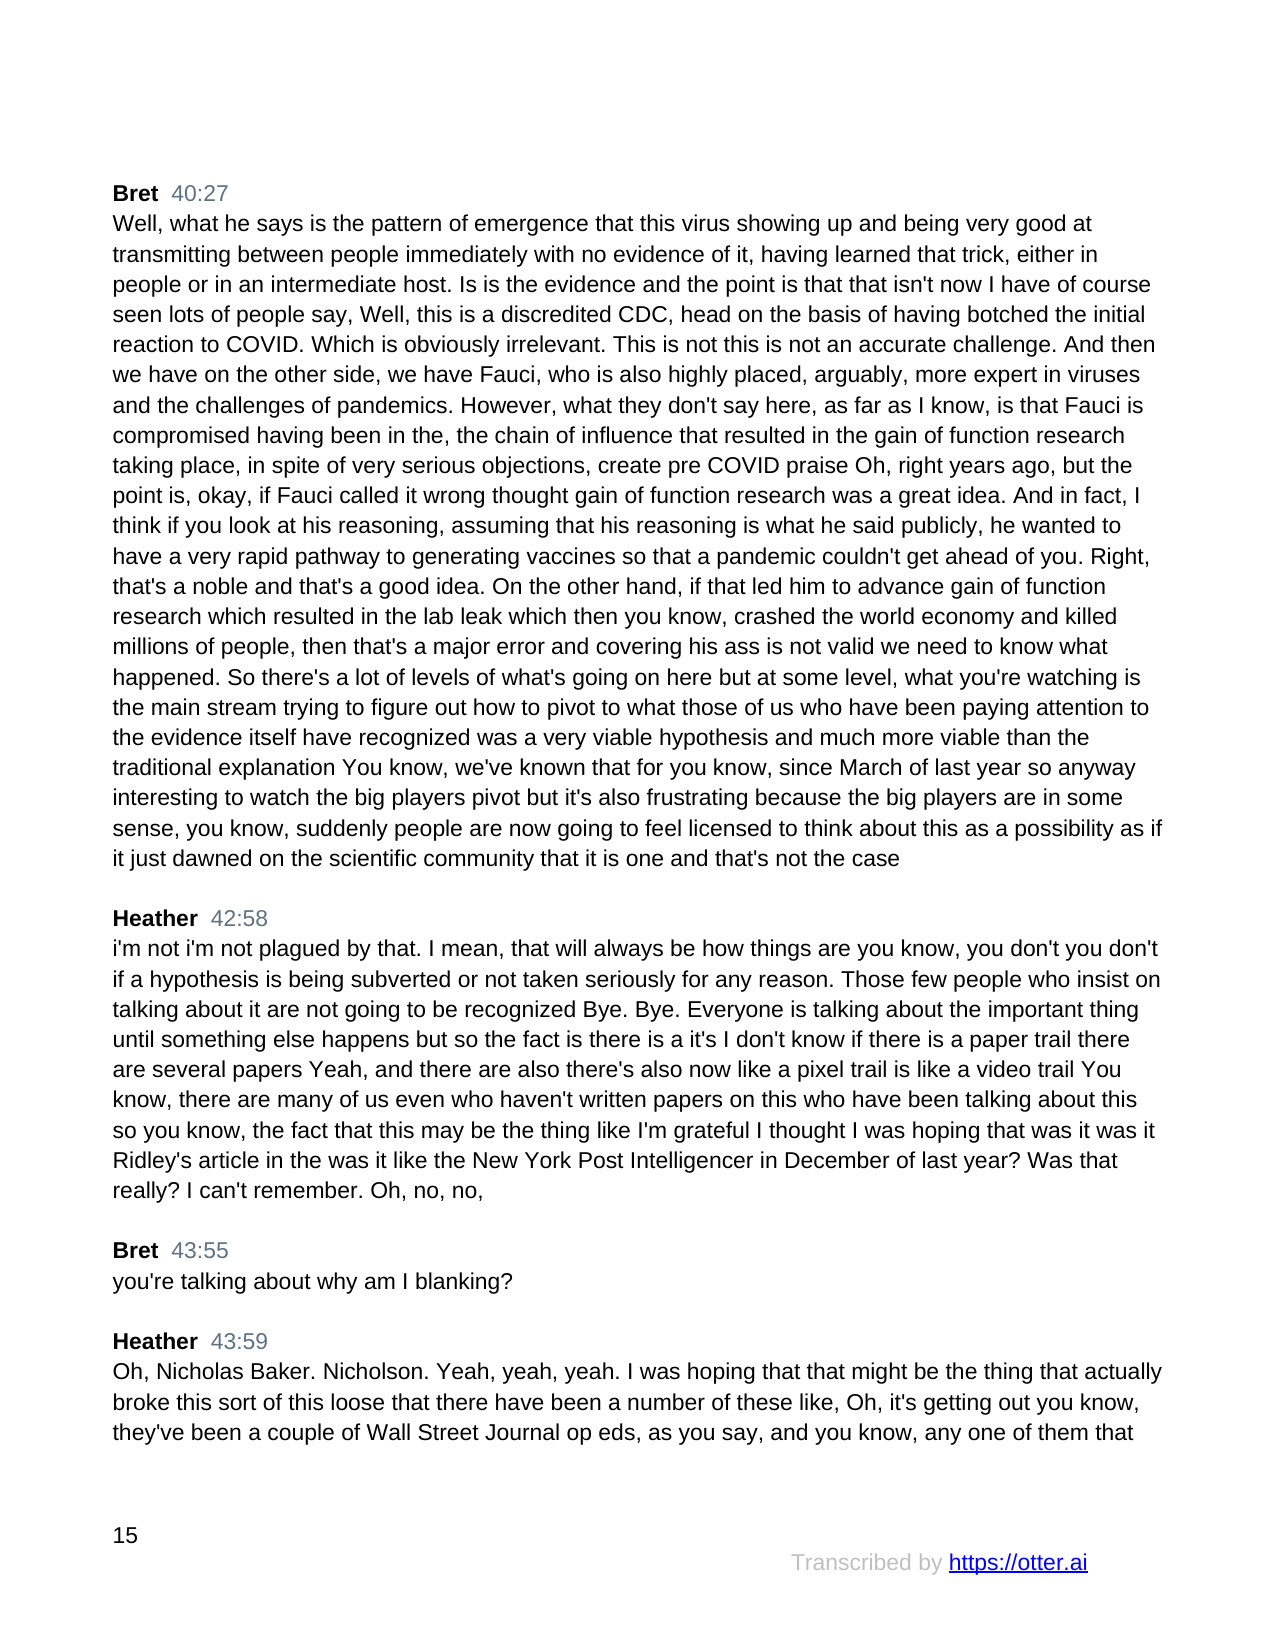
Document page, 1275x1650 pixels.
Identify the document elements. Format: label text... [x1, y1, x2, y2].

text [112, 1358, 1162, 1445]
text Well, what he says is the pattern of emergence that this virus showing up and being very good at transmitting between people immediately with no evidence of it, having learned that trick, either in people or in an intermediate host. Is is the evidence and the point is that that isn't now I have of course seen lots of people say, Well, this is a discredited CDC, head on the basis of having botched the initial reaction to COVID. Which is obviously irrelevant. This is not this is not an accurate challenge. And then we have on the other side, we have Fauci, who is also highly placed, arguably, more expert in viruses and the challenges of pandemics. However, what they don't say here, as far as I know, is that Fauci is compromised having been in the, the chain of influence that resulted in the gain of function research taking place, in spite of very serious objections, create pre COVID praise Oh, right years ago, but the point is, okay, if Fauci called it wrong thought gain of function research was a great idea. And in fact, I think if you look at his reasoning, assuming that his reasoning is what he said publicly, he wanted to have a very rapid pathway to generating vaccines so that a pandemic couldn't get ahead of you. Right, that's a noble and that's a good idea. On the other hand, if that led him to advance gain of function research which resulted in the lab leak which then you know, crashed the world economy and killed millions of people, then that's a major error and covering his ass is not valid we need to know what happened. So there's a lot of levels of what's going on here but at some level, what you're watching is the main stream trying to figure out how to pivot to what those of us who have been paying attention to the evidence itself have recognized was a very viable hypothesis and much more viable than the traditional explanation You know, we've known that for you know, since March of last year so anyway interesting to watch the big players pivot but it's also frustrating because the big players are in some sense, you know, suddenly people are now going to feel licensed to think about this as a possibility as if it just dawned on the scientific community that it is one and that's not the case [112, 210, 1162, 871]
text i'm not i'm not plagued by that. I mean, that will always be how things are you know, you don't you don't if a hypothesis is being subverted or not taken seriously for any reason. Those few people who insist on talking about it are not going to be recognized Bye. Bye. Everyone is talking about the important thing until something else happens but so the fact is there is a it's I don't know if there is a paper trail there are several papers Yeah, and there are also there's also now like a pixel trail is like a video trail You know, there are many of us even who haven't written papers on this who have been talking about this so you know, the fact that this may be the thing like I'm grateful I thought I was hoping that was it was it Ridley's article in the was it like the New York Post Intelligencer in December of last year? Was that really? I can't remember. Oh, no, no, [112, 935, 1162, 1203]
text you're talking about why am I blanking? [112, 1268, 1162, 1294]
text Heather 42:58 [112, 905, 1162, 932]
text Bret 43:55 [112, 1237, 1162, 1264]
text Heather 43:59 [112, 1328, 1162, 1354]
text Bret 40:27 [112, 180, 1162, 207]
